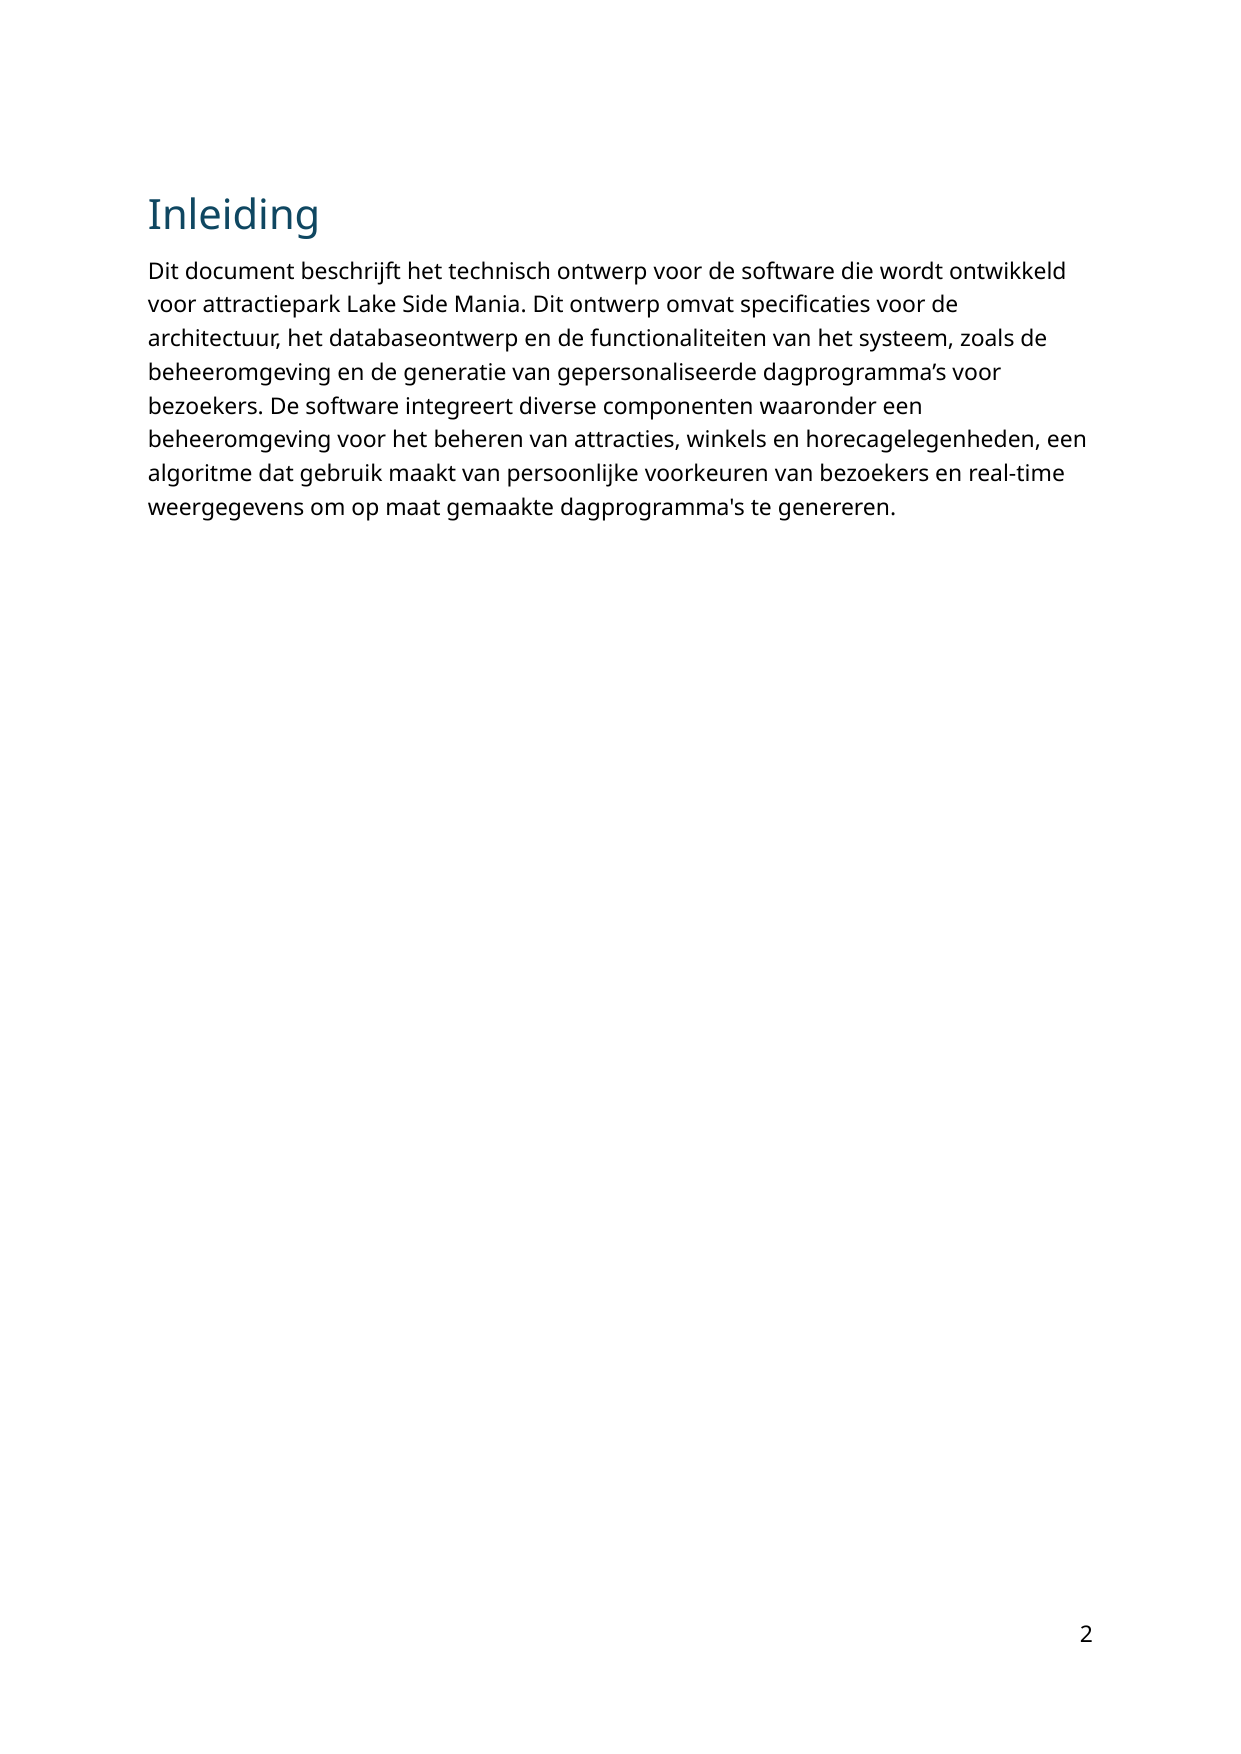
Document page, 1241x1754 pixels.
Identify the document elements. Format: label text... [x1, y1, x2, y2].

text Dit document beschrijft het technisch ontwerp voor de software die wordt ontwikkeld voor attractiepark Lake Side Mania. Dit ontwerp omvat specificaties voor de architectuur, het databaseontwerp en de functionaliteiten van het systeem, zoals de beheeromgeving en de generatie van gepersonaliseerde dagprogramma’s voor bezoekers. De software integreert diverse componenten waaronder een beheeromgeving voor het beheren van attracties, winkels en horecagelegenheden, een algoritme dat gebruik maakt van persoonlijke voorkeuren van bezoekers en real-time weergegevens om op maat gemaakte dagprogramma's te genereren. [148, 255, 1093, 522]
subtitle Inleiding [148, 185, 1093, 242]
